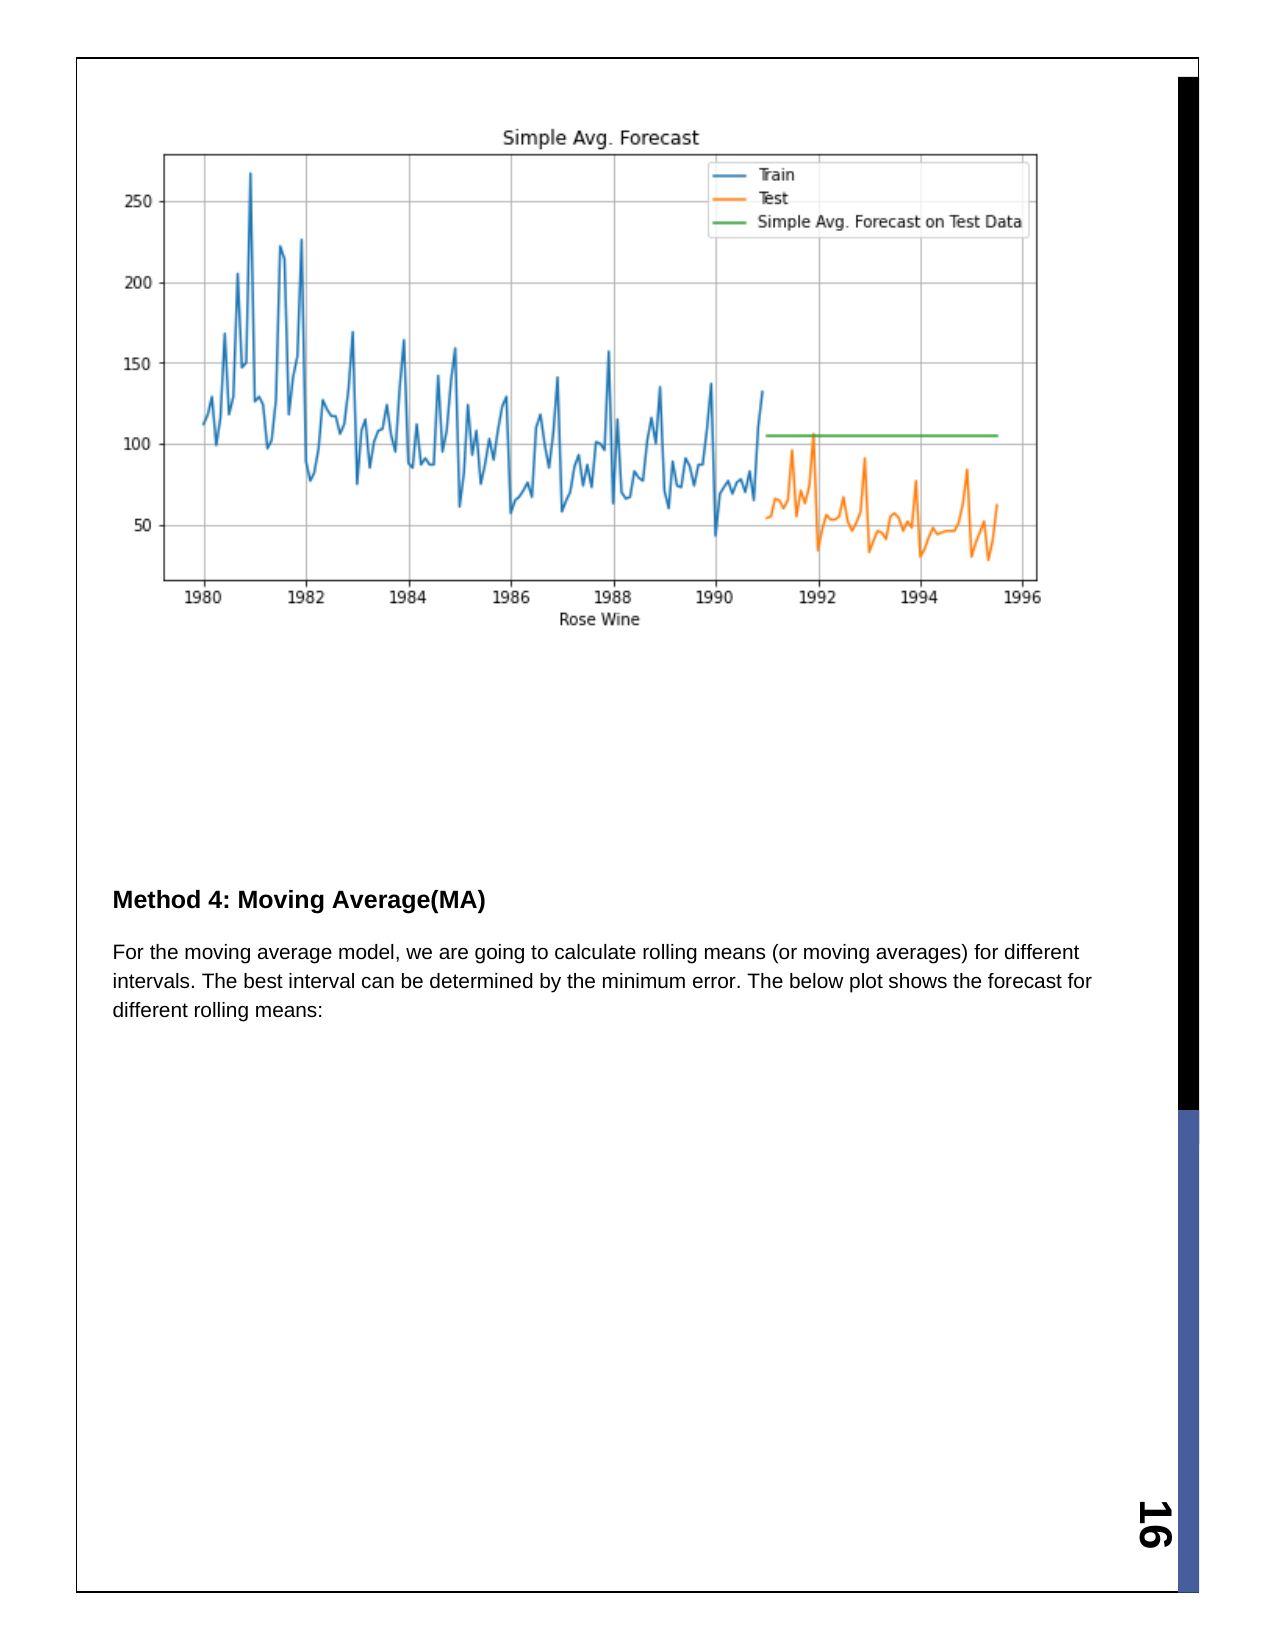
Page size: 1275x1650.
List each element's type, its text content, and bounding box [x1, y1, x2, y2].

text For the moving average model, we are going to calculate rolling means (or moving averages) for different intervals. The best interval can be determined by the minimum error. The below plot shows the forecast for different rolling means: [112, 940, 1162, 1022]
picture [112, 112, 1077, 638]
text Method 4: Moving Average(MA) [112, 885, 1162, 913]
